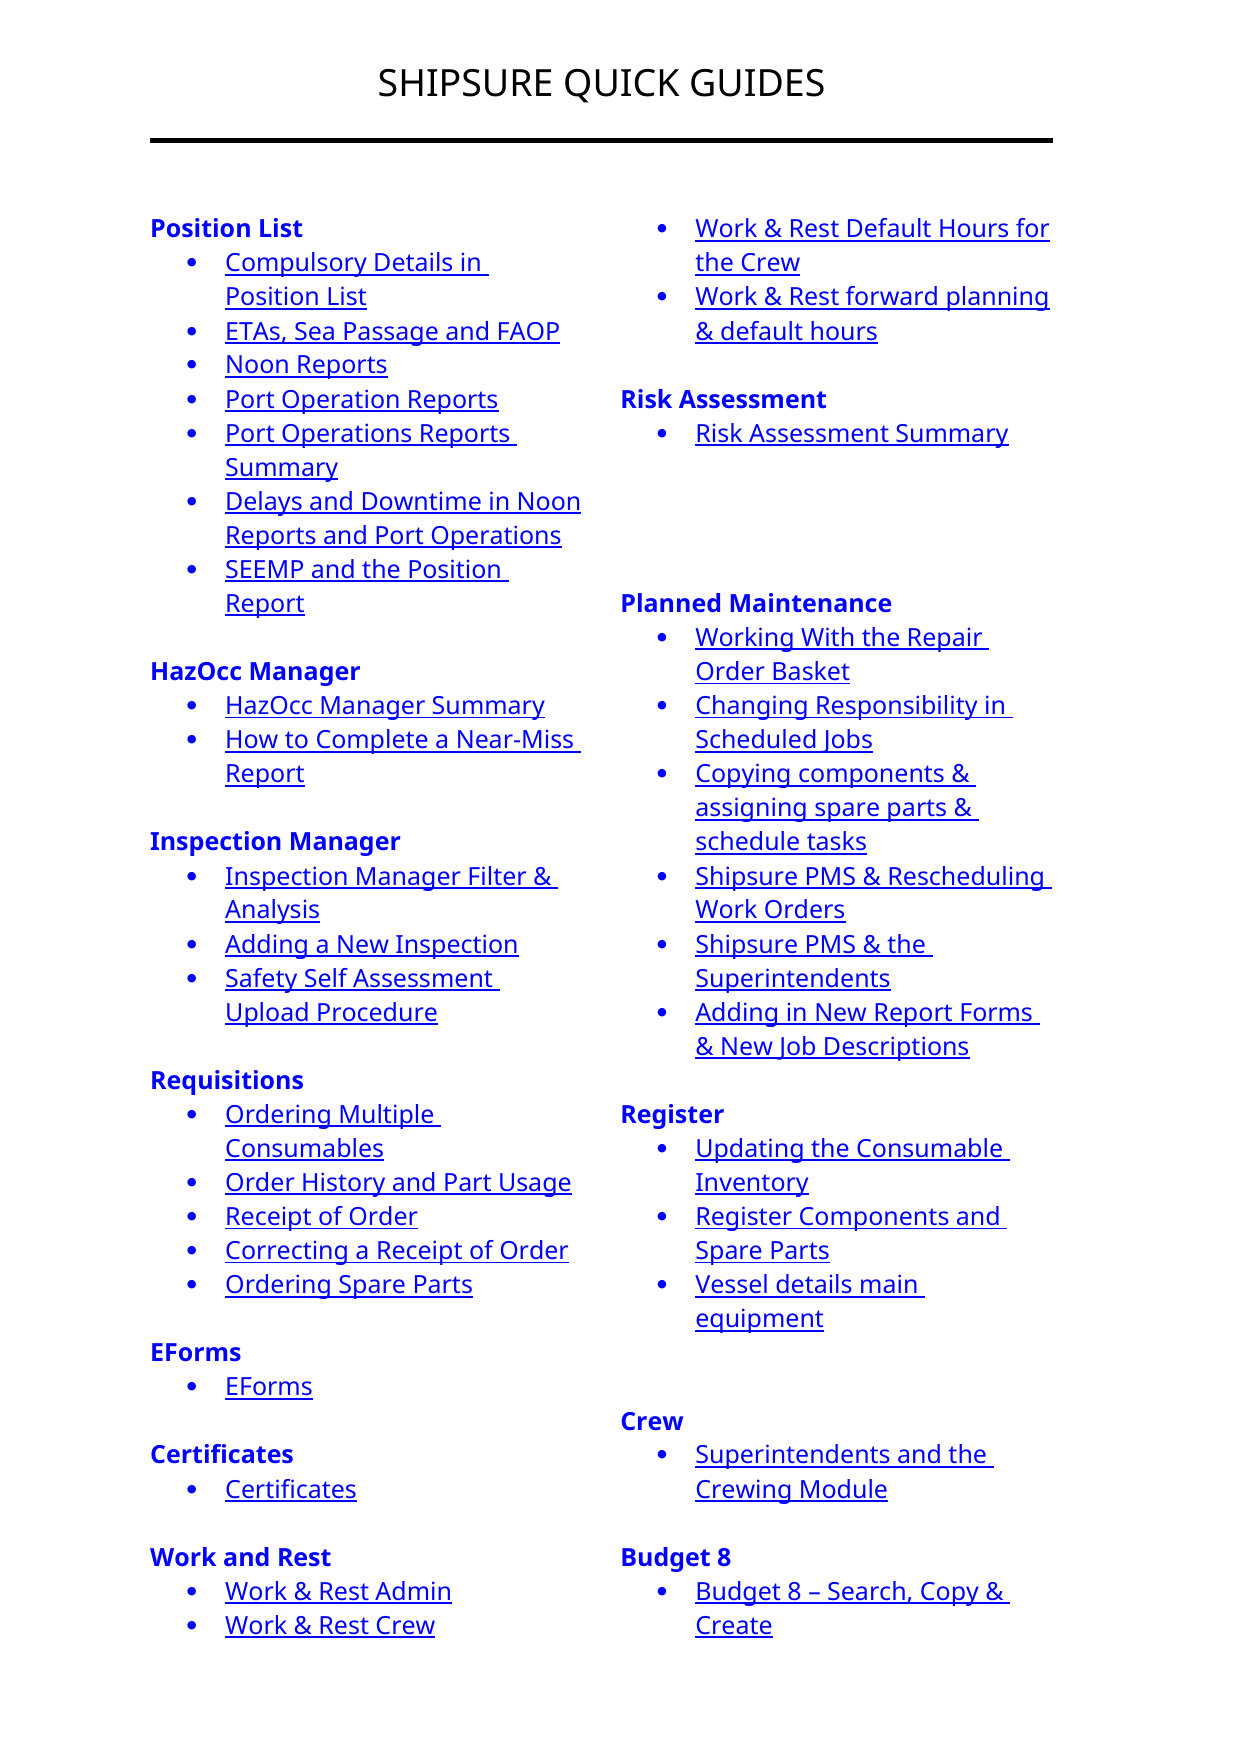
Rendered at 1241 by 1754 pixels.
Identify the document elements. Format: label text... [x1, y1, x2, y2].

list Vessel details main equipment [658, 1267, 1053, 1335]
list Port Operation Reports [187, 381, 583, 415]
list Shipsure PMS & the Superintendents [658, 926, 1053, 994]
list Certificates [187, 1471, 583, 1505]
list Updating the Consumable Inventory [658, 1131, 1053, 1199]
text Crew [620, 1403, 1053, 1437]
text EForms [150, 1335, 583, 1369]
list SEEMP and the Position Report [187, 552, 583, 620]
list ETAs, Sea Passage and FAOP [187, 313, 583, 347]
text Register [620, 1097, 1053, 1131]
list Work & Rest forward planning & default hours [658, 279, 1053, 347]
list Inspection Manager Filter & Analysis [187, 858, 583, 926]
list Port Operations Reports Summary [187, 415, 583, 483]
text Certificates [150, 1437, 583, 1471]
list Work & Rest Crew [187, 1607, 583, 1642]
list Adding a New Inspection [187, 926, 583, 960]
list Adding in New Report Forms & New Job Descriptions [658, 994, 1053, 1062]
list Safety Self Assessment Upload Procedure [187, 960, 583, 1028]
text Work and Rest [150, 1539, 583, 1573]
text Position List [150, 211, 583, 245]
list Budget 8 – Search, Copy & Create [658, 1573, 1053, 1642]
list Changing Responsibility in Scheduled Jobs [658, 688, 1053, 756]
list Working With the Repair Order Basket [658, 620, 1053, 688]
list Copying components & assigning spare parts & schedule tasks [658, 756, 1053, 858]
list Compulsory Details in Position List [187, 245, 583, 313]
list Ordering Multiple Consumables [187, 1097, 583, 1165]
list Correcting a Receipt of Order [187, 1233, 583, 1267]
list Work & Rest Admin [187, 1573, 583, 1607]
list Receipt of Order [187, 1199, 583, 1233]
list How to Complete a Near-Miss Report [187, 722, 583, 790]
text Inspection Manager [150, 824, 583, 858]
list EForms [187, 1369, 583, 1403]
list Shipsure PMS & Rescheduling Work Orders [658, 858, 1053, 926]
list Noon Reports [187, 347, 583, 381]
list Register Components and Spare Parts [658, 1199, 1053, 1267]
list Ordering Spare Parts [187, 1267, 583, 1301]
list Delays and Downtime in Noon Reports and Port Operations [187, 483, 583, 552]
list Order History and Part Usage [187, 1165, 583, 1199]
text Requisitions [150, 1062, 583, 1097]
list Risk Assessment Summary [658, 415, 1053, 449]
list HazOcc Manager Summary [187, 688, 583, 722]
text HazOcc Manager [150, 654, 583, 688]
list Work & Rest Default Hours for the Crew [658, 211, 1053, 279]
text Budget 8 [620, 1539, 1053, 1573]
text Planned Maintenance [620, 586, 1053, 620]
text Risk Assessment [620, 381, 1053, 415]
list Superintendents and the Crewing Module [658, 1437, 1053, 1505]
